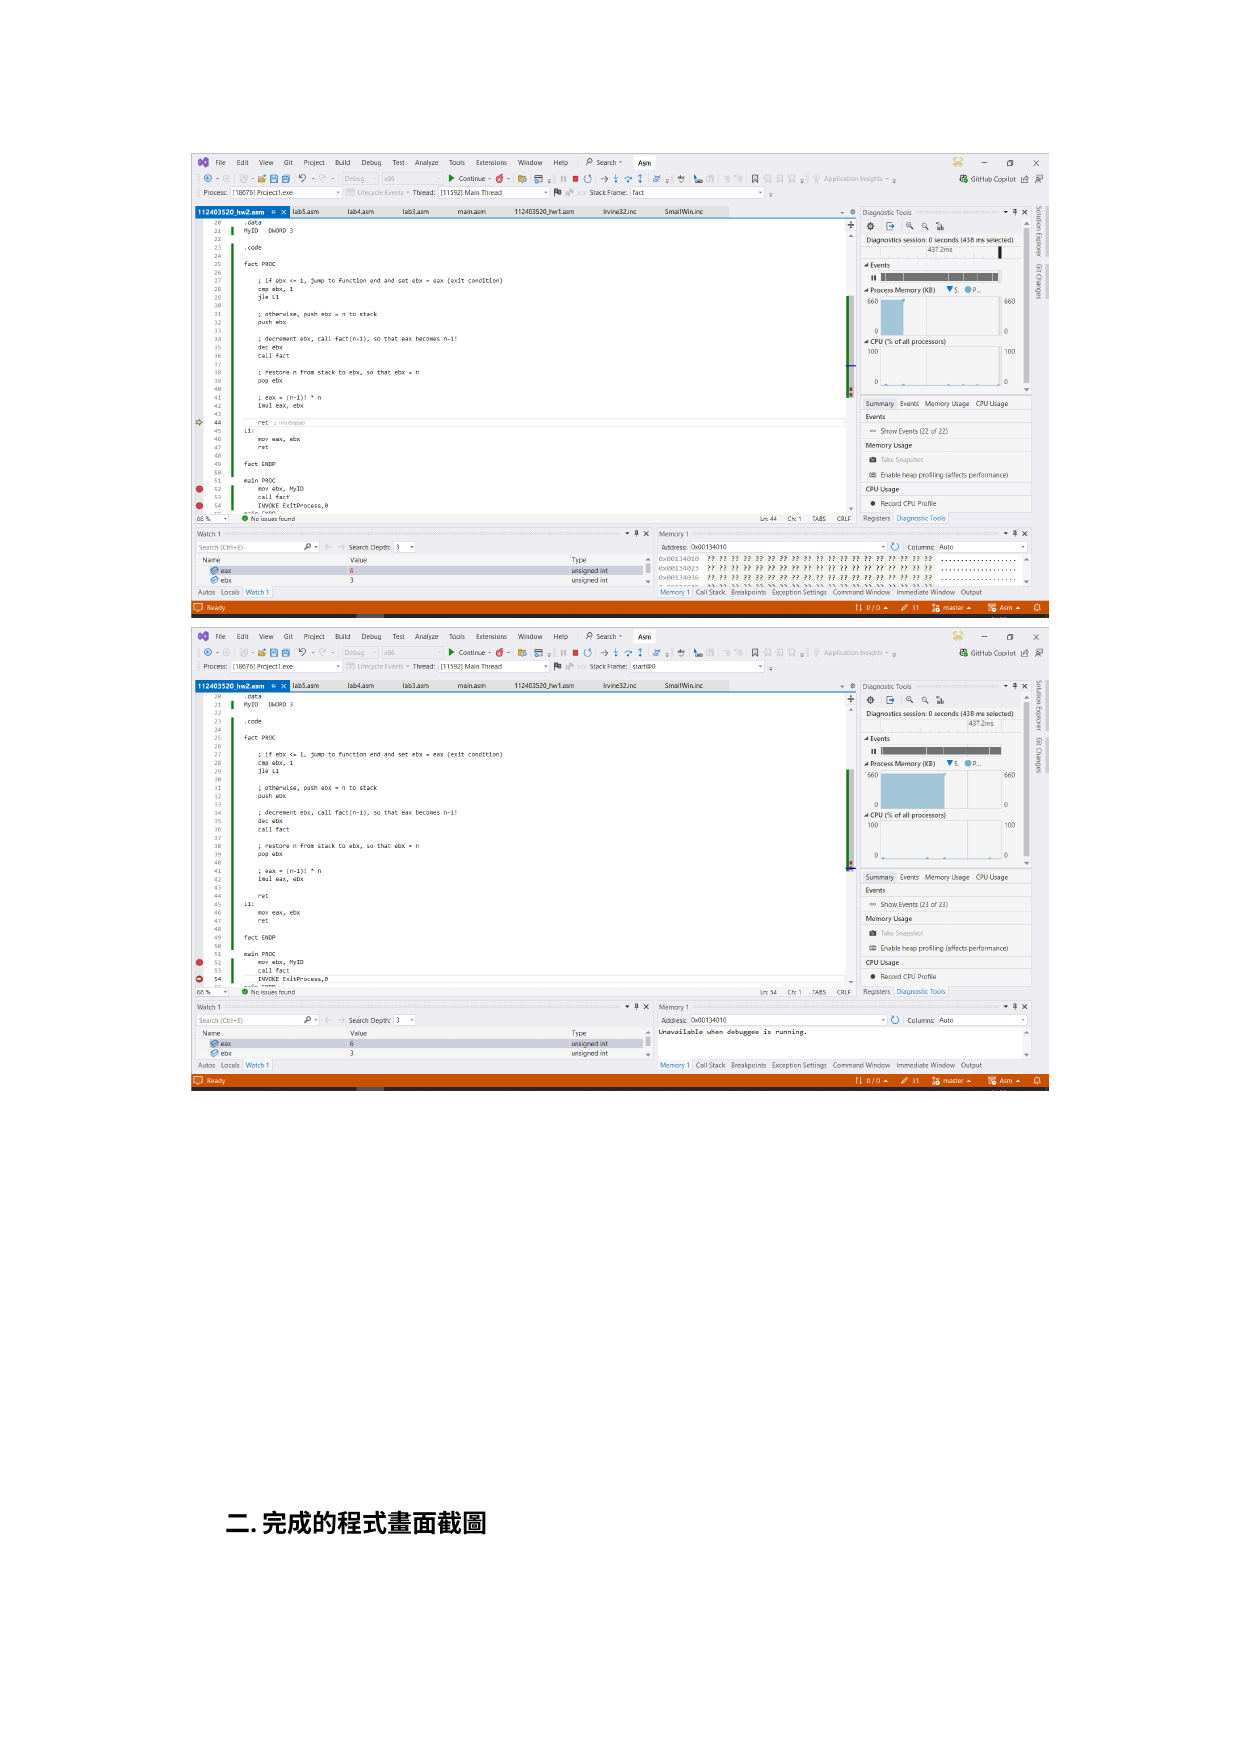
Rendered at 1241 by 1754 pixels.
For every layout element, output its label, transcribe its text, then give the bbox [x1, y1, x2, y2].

picture [187, 150, 1053, 618]
list 完成的程式畫面截圖 [225, 1503, 1053, 1540]
picture [187, 623, 1053, 1091]
